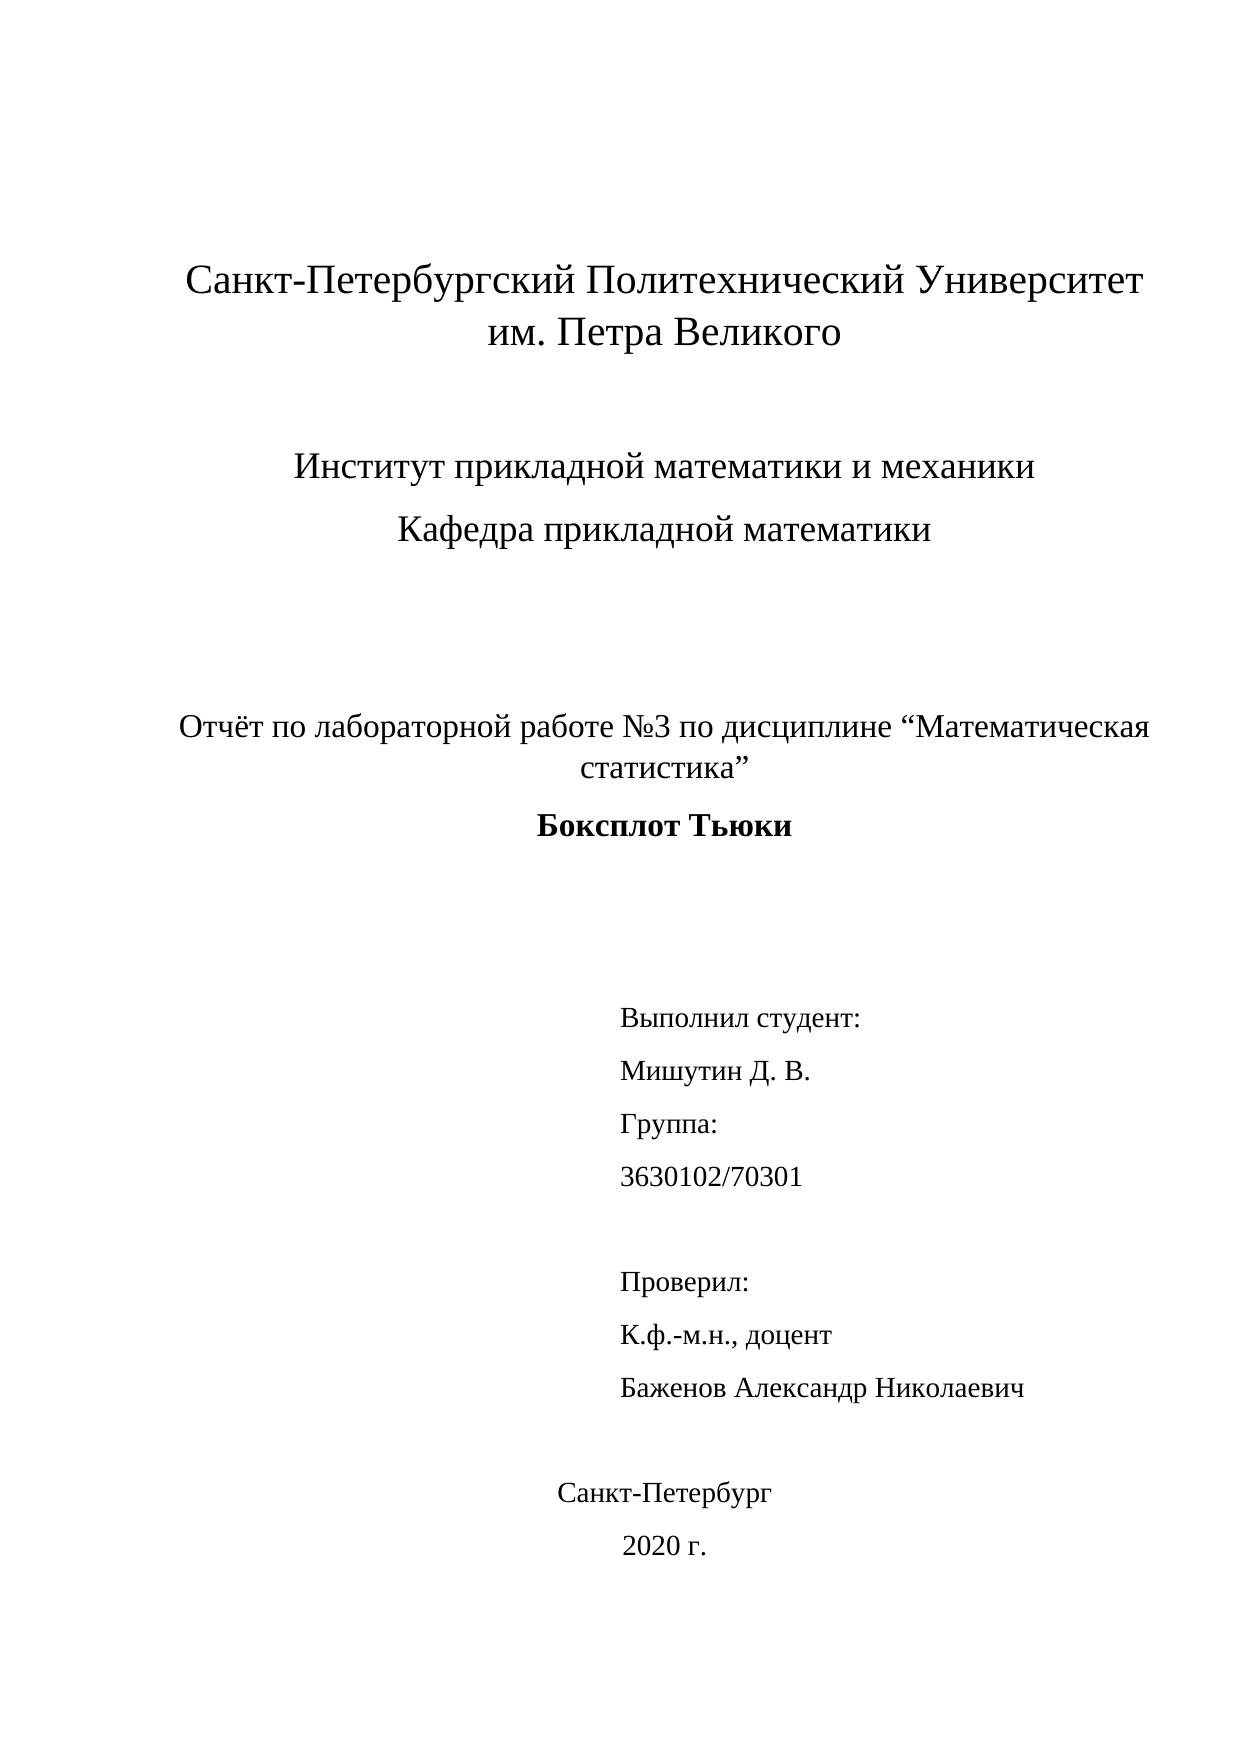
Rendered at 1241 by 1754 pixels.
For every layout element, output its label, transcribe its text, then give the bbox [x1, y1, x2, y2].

text Группа: [620, 1106, 1152, 1139]
text Баженов Александр Николаевич [620, 1370, 1152, 1403]
text Санкт-Петербургский Политехнический Университет им. Петра Великого [177, 255, 1152, 354]
text Боксплот Тьюки [177, 806, 1152, 844]
text Проверил: [620, 1264, 1152, 1298]
text Санкт-Петербург [177, 1476, 1152, 1509]
text Выполнил студент: [620, 1000, 1152, 1034]
text 3630102/70301 [620, 1159, 1152, 1192]
text Мишутин Д. В. [620, 1053, 1152, 1087]
text Институт прикладной математики и механики [177, 443, 1152, 486]
text К.ф.-м.н., доцент [620, 1317, 1152, 1351]
text Кафедра прикладной математики [177, 506, 1152, 549]
text Отчёт по лабораторной работе №3 по дисциплине “Математическая статистика” [177, 706, 1152, 786]
text 2020 г. [177, 1528, 1152, 1562]
